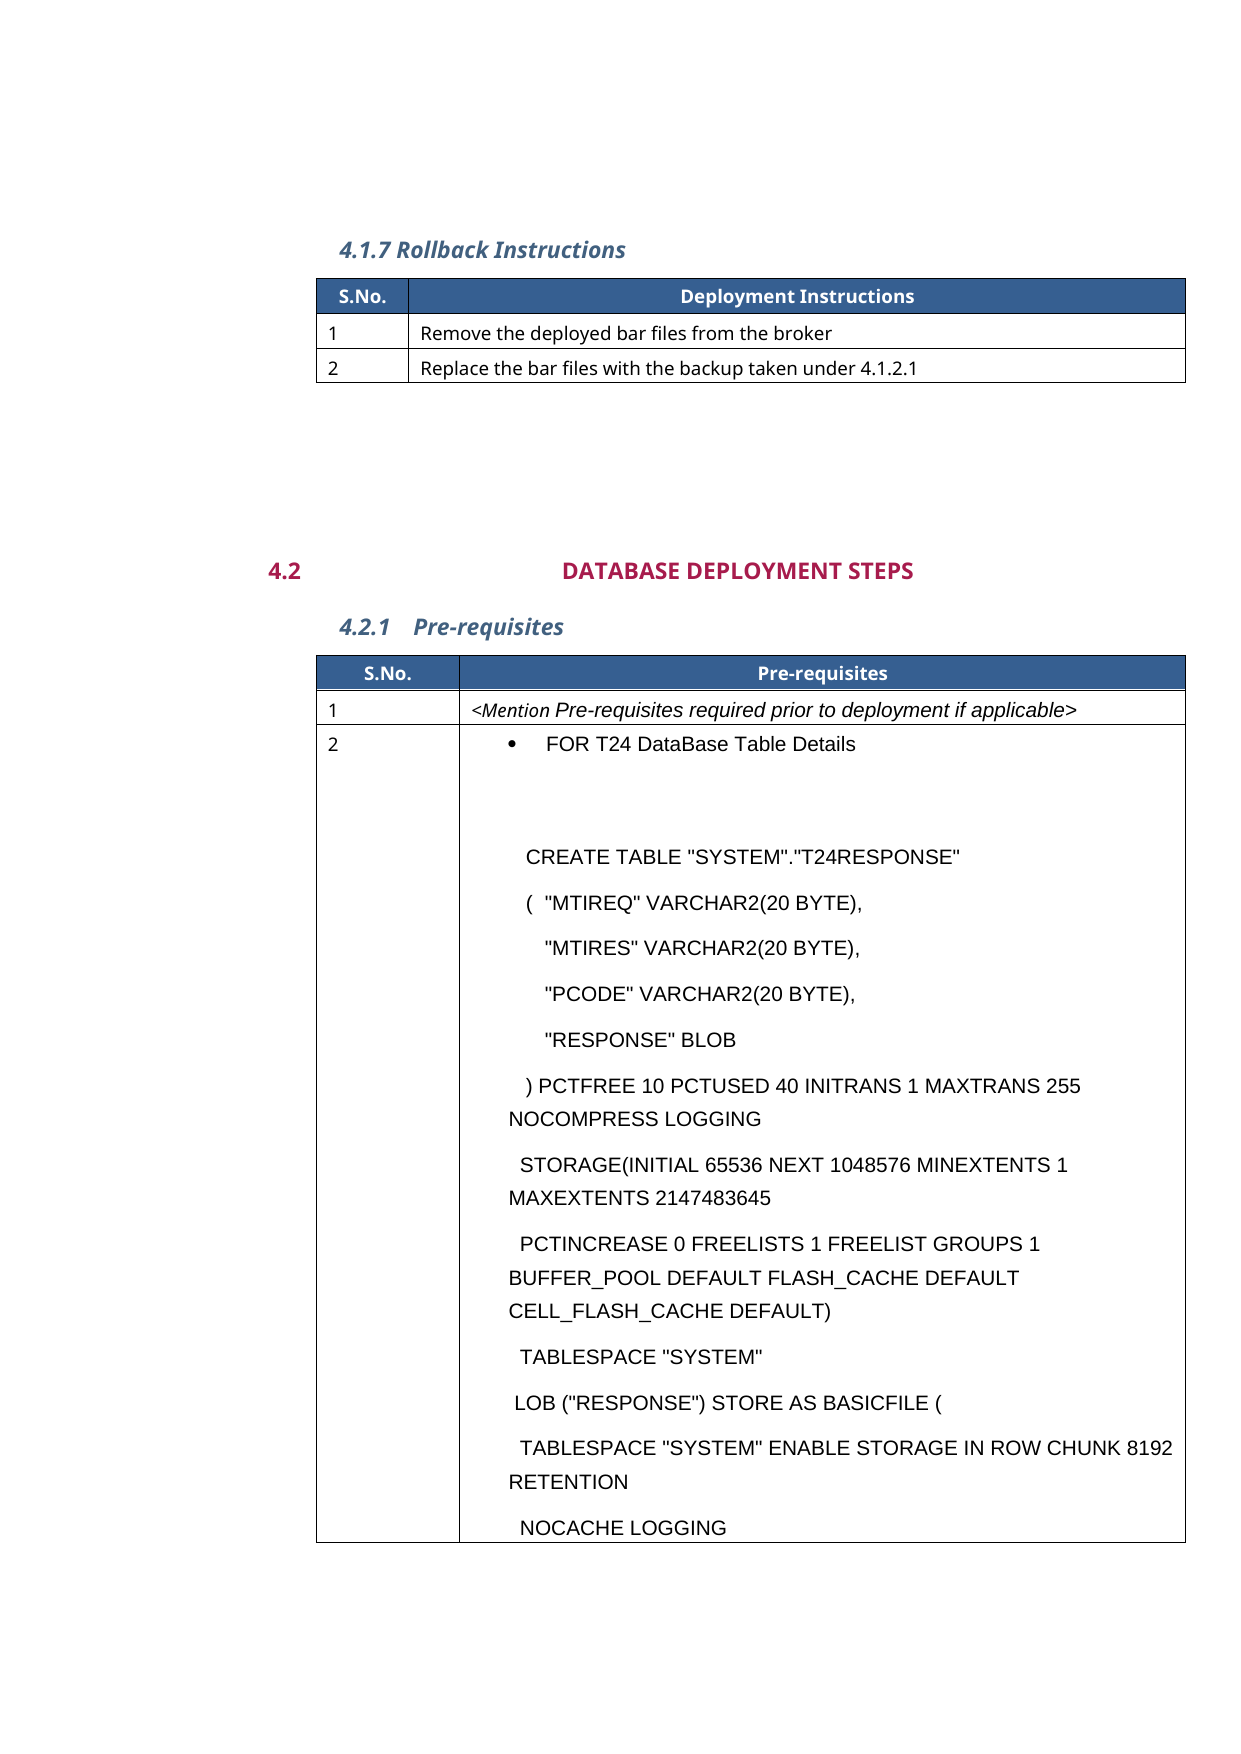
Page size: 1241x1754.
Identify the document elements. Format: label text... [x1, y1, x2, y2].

table_header Deployment Instructions [409, 279, 1185, 313]
subtitle DATABASE Deployment Steps [177, 555, 1122, 586]
subtitle 4.1.7 Rollback Instructions [339, 234, 1122, 266]
subtitle Pre-requisites [339, 611, 1122, 642]
table_cell <Mention Pre-requisites required prior to deployment if applicable> [460, 691, 1185, 724]
table_cell 2 [317, 349, 408, 382]
table_cell Replace the bar files with the backup taken under 4.1.2.1 [409, 349, 1185, 382]
table_cell Remove the deployed bar files from the broker [409, 314, 1185, 347]
table_cell 2 [317, 725, 459, 1542]
table_cell 1 [317, 691, 459, 724]
table_header S.No. [317, 656, 459, 689]
table_cell 1 [317, 314, 408, 347]
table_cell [460, 725, 1185, 1542]
table_header S.No. [317, 279, 408, 313]
table_header Pre-requisites [460, 656, 1185, 689]
